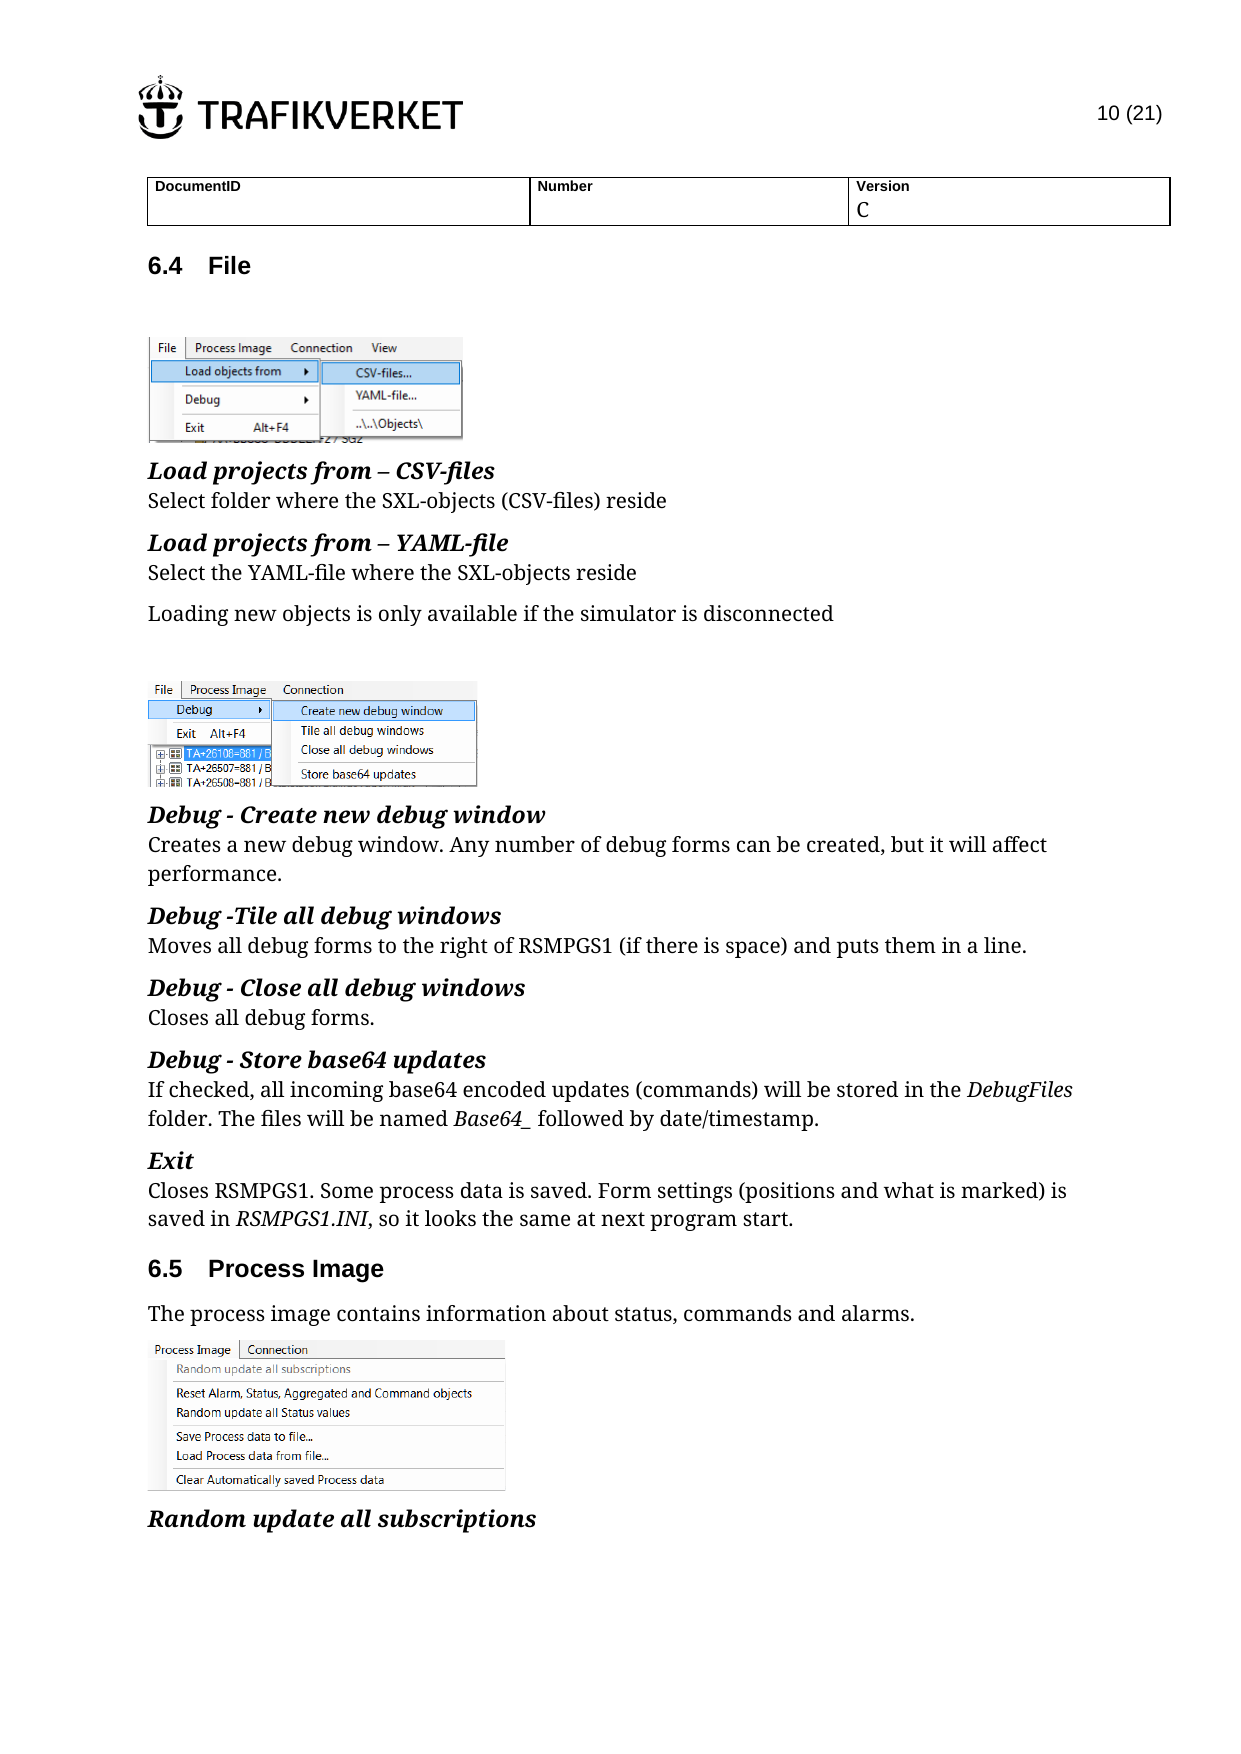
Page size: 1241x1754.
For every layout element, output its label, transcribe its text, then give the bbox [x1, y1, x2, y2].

picture [138, 75, 463, 139]
subtitle File [148, 251, 1093, 279]
text Loading new objects is only available if the simulator is disconnected [148, 599, 1093, 628]
text Debug - Close all debug windows [148, 972, 1093, 1003]
text Exit Closes RSMPGS1. Some process data is saved. Form settings (positions and what is marked) is saved in RSMPGS1.INI, so it looks the same at next program start. [148, 1145, 1093, 1233]
text Debug - Store base64 updates [148, 1044, 1093, 1075]
subtitle Process Image [148, 1254, 1093, 1282]
text The process image contains information about status, commands and alarms. [148, 1299, 1093, 1328]
text Closes all debug forms. [148, 1003, 1093, 1032]
text If checked, all incoming base64 encoded updates (commands) will be stored in the DebugFiles folder. The files will be named Base64_ followed by date/timestamp. [148, 1075, 1093, 1132]
text Select folder where the SXL-objects (CSV-files) reside [148, 486, 1093, 514]
picture [147, 337, 463, 443]
picture [147, 1340, 506, 1491]
text Creates a new debug window. Any number of debug forms can be created, but it will affect performance. [148, 830, 1093, 887]
text Debug -Tile all debug windows Moves all debug forms to the right of RSMPGS1 (if there is space) and puts them in a line. [148, 900, 1093, 959]
text Load projects from – CSV-files [148, 455, 1093, 486]
text Load projects from – YAML-file [148, 527, 1093, 558]
text Debug - Create new debug window [148, 799, 1093, 830]
picture [147, 681, 478, 787]
text Select the YAML-file where the SXL-objects reside [148, 558, 1093, 587]
text Random update all subscriptions [148, 1503, 1093, 1534]
